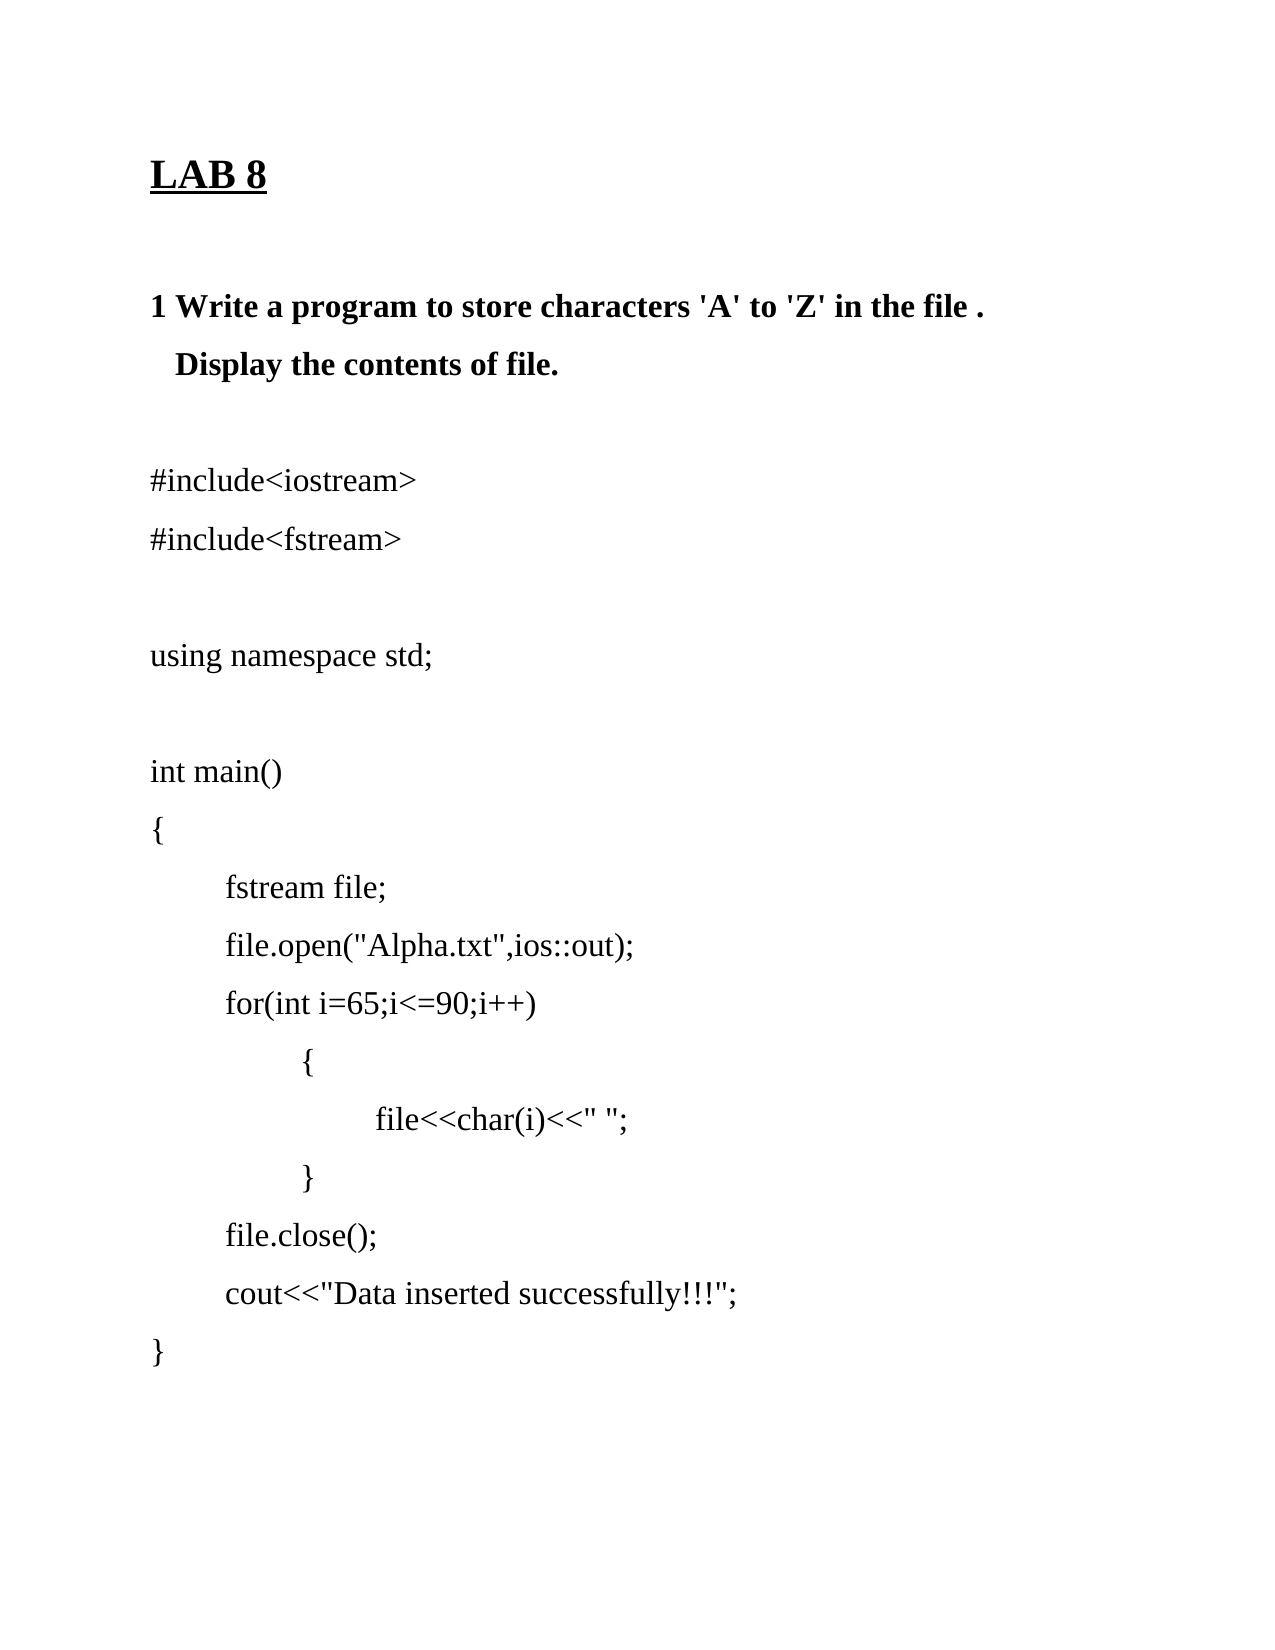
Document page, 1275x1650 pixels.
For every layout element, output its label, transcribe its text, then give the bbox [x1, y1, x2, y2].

text LAB 8 [150, 150, 1125, 198]
text for(int i=65;i<=90;i++) [150, 983, 1125, 1021]
text { [150, 809, 1125, 847]
text using namespace std; [150, 635, 1125, 673]
text } [150, 1331, 1125, 1369]
text } [150, 1157, 1125, 1195]
text int main() [150, 751, 1125, 789]
text #include<iostream> [150, 461, 1125, 499]
text #include<fstream> [150, 519, 1125, 557]
text 1 Write a program to store characters 'A' to 'Z' in the file . [150, 287, 1125, 325]
text cout<<"Data inserted successfully!!!"; [150, 1273, 1125, 1311]
text { [150, 1041, 1125, 1079]
text file<<char(i)<<" "; [150, 1099, 1125, 1137]
text file.close(); [150, 1215, 1125, 1253]
text file.open("Alpha.txt",ios::out); [150, 925, 1125, 963]
text Display the contents of file. [150, 345, 1125, 383]
text fstream file; [150, 867, 1125, 905]
